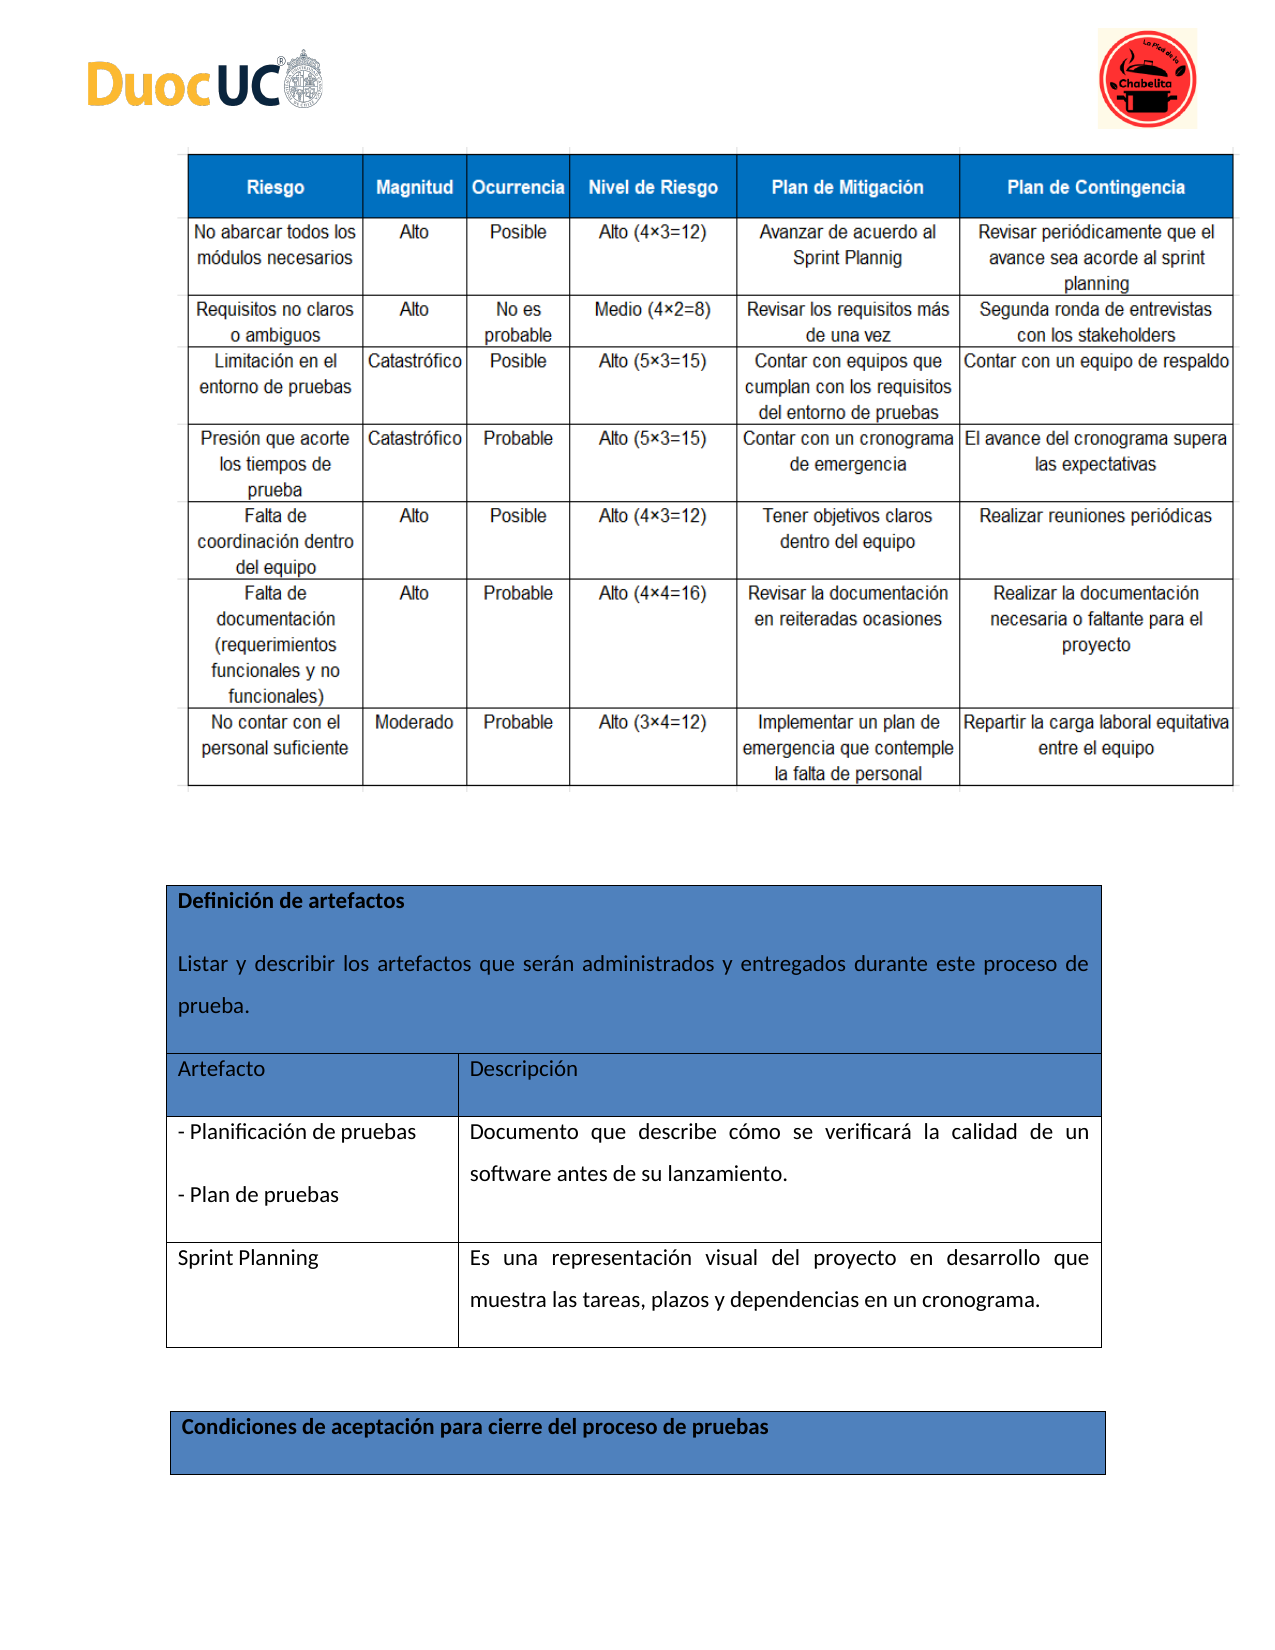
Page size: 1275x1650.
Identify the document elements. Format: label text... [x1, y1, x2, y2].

table_cell Descripción [459, 1054, 1101, 1116]
picture [1097, 28, 1198, 129]
table_cell Es una representación visual del proyecto en desarrollo que muestra las tareas, plazos y dependencias en un cronograma. [459, 1243, 1101, 1347]
table_cell - Planificación de pruebas - Plan de pruebas [167, 1117, 458, 1242]
picture [177, 147, 1240, 792]
table_cell Artefacto [167, 1054, 458, 1116]
table_header Definición de artefactos Listar y describir los artefactos que serán administrados y entregados durante este proceso de prueba. [167, 886, 1101, 1053]
picture [88, 49, 323, 108]
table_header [171, 1412, 1105, 1474]
table_cell Sprint Planning [167, 1243, 458, 1347]
table_cell Documento que describe cómo se verificará la calidad de un software antes de su lanzamiento. [459, 1117, 1101, 1242]
